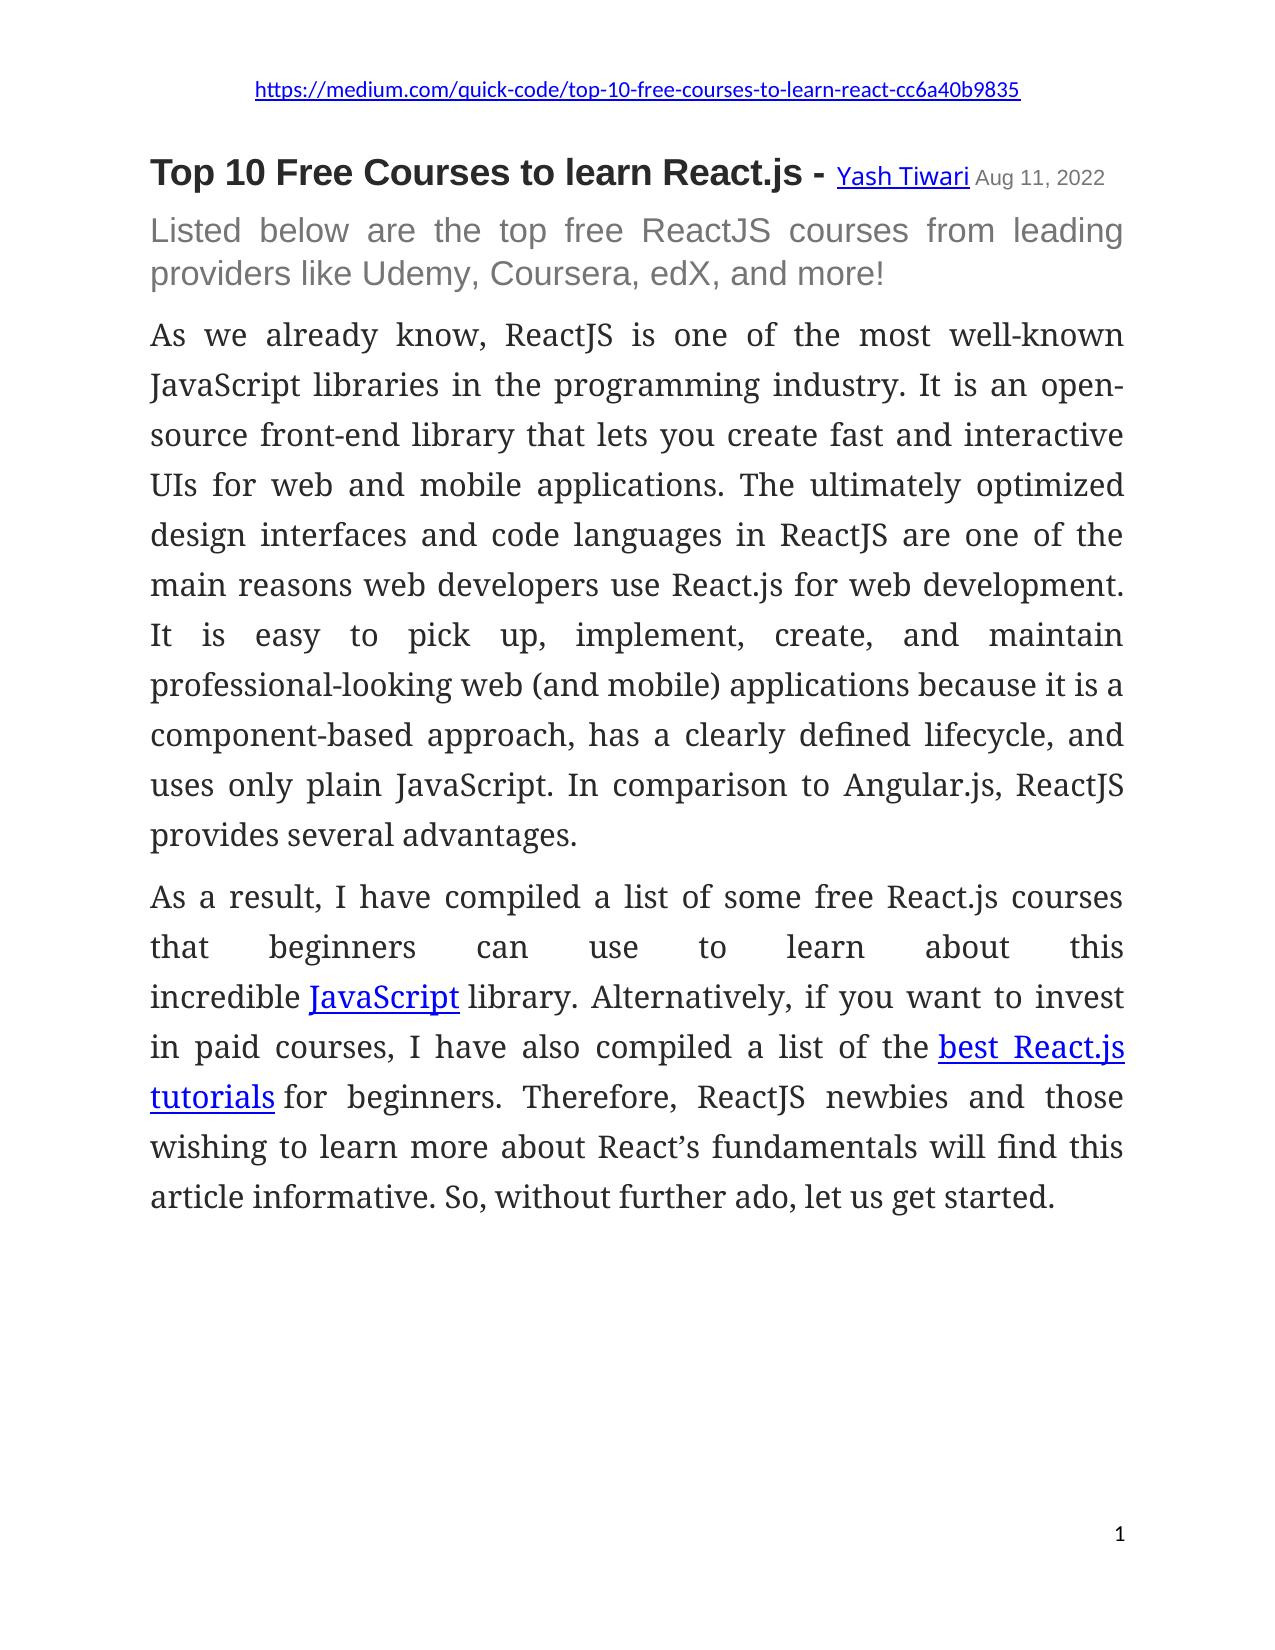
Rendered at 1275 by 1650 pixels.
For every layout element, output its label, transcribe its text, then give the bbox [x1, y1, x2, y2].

text As we already know, ReactJS is one of the most well-known JavaScript libraries in the programming industry. It is an open-source front-end library that lets you create fast and interactive UIs for web and mobile applications. The ultimately optimized design interfaces and code languages in ReactJS are one of the main reasons web developers use React.js for web development. It is easy to pick up, implement, create, and maintain professional-looking web (and mobile) applications because it is a component-based approach, has a clearly defined lifecycle, and uses only plain JavaScript. In comparison to Angular.js, ReactJS provides several advantages. [150, 306, 1125, 856]
text Listed below are the top free ReactJS courses from leading providers like Udemy, Coursera, edX, and more! [150, 206, 1125, 293]
text Top 10 Free Courses to learn React.js - Yash Tiwari Aug 11, 2022 [150, 150, 1125, 193]
text As a result, I have compiled a list of some free React.js courses that beginners can use to learn about this incredible JavaScript library. Alternatively, if you want to invest in paid courses, I have also compiled a list of the best React.js tutorials for beginners. Therefore, ReactJS newbies and those wishing to learn more about React’s fundamentals will find this article informative. So, without further ado, let us get started. [150, 868, 1125, 1218]
